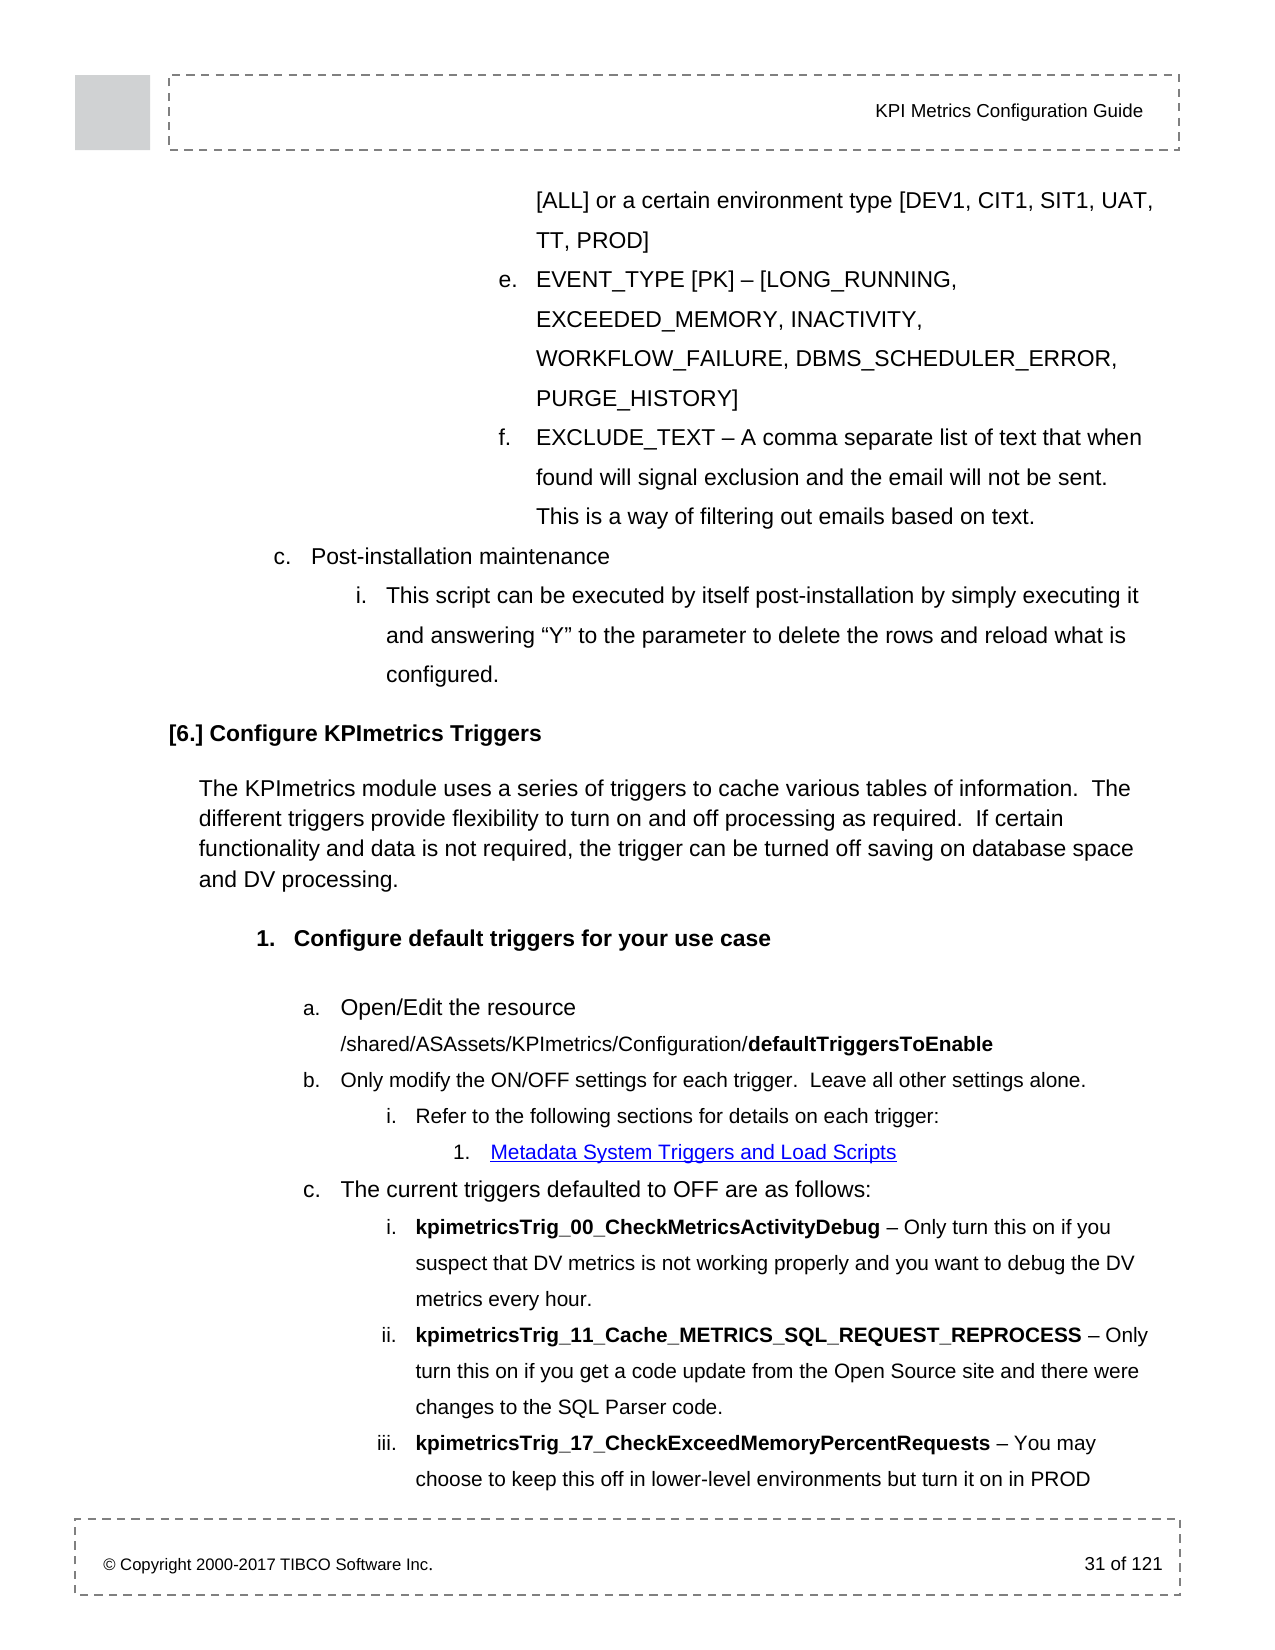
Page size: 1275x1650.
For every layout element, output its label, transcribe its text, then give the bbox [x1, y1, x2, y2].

text The KPImetrics module uses a series of triggers to cache various tables of information. The different triggers provide flexibility to turn on and off processing as required. If certain functionality and data is not required, the trigger can be turned off saving on database space and DV processing. [199, 775, 1162, 892]
list Only modify the ON/OFF settings for each trigger. Leave all other settings alone. [303, 1068, 1162, 1092]
list Metadata System Triggers and Load Scripts [453, 1140, 1162, 1164]
list Open/Edit the resource /shared/ASAssets/KPImetrics/Configuration/defaultTriggersToEnable [303, 994, 1162, 1056]
list EXCLUDE_TEXT – A comma separate list of text that when found will signal exclusion and the email will not be sent. This is a way of filtering out emails based on text. [498, 424, 1162, 530]
list kpimetricsTrig_11_Cache_METRICS_SQL_REQUEST_REPROCESS – Only turn this on if you get a code update from the Open Source site and there were changes to the SQL Parser code. [397, 1323, 1162, 1419]
list Configure default triggers for your use case [256, 925, 1162, 951]
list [397, 1431, 1162, 1491]
list Post-installation maintenance [273, 543, 1162, 569]
list kpimetricsTrig_00_CheckMetricsActivityDebug – Only turn this on if you suspect that DV metrics is not working properly and you want to debug the DV metrics every hour. [397, 1215, 1162, 1311]
list EVENT_TYPE [PK] – [LONG_RUNNING, EXCEEDED_MEMORY, INACTIVITY, WORKFLOW_FAILURE, DBMS_SCHEDULER_ERROR, PURGE_HISTORY] [498, 266, 1162, 411]
list The current triggers defaulted to OFF are as follows: [303, 1176, 1162, 1202]
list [498, 187, 1162, 253]
list Refer to the following sections for details on each trigger: [397, 1104, 1162, 1128]
list This script can be executed by itself post-installation by simply executing it and answering “Y” to the parameter to delete the rows and reload what is configured. [367, 582, 1162, 688]
subtitle [6.] Configure KPImetrics Triggers [169, 719, 1162, 746]
